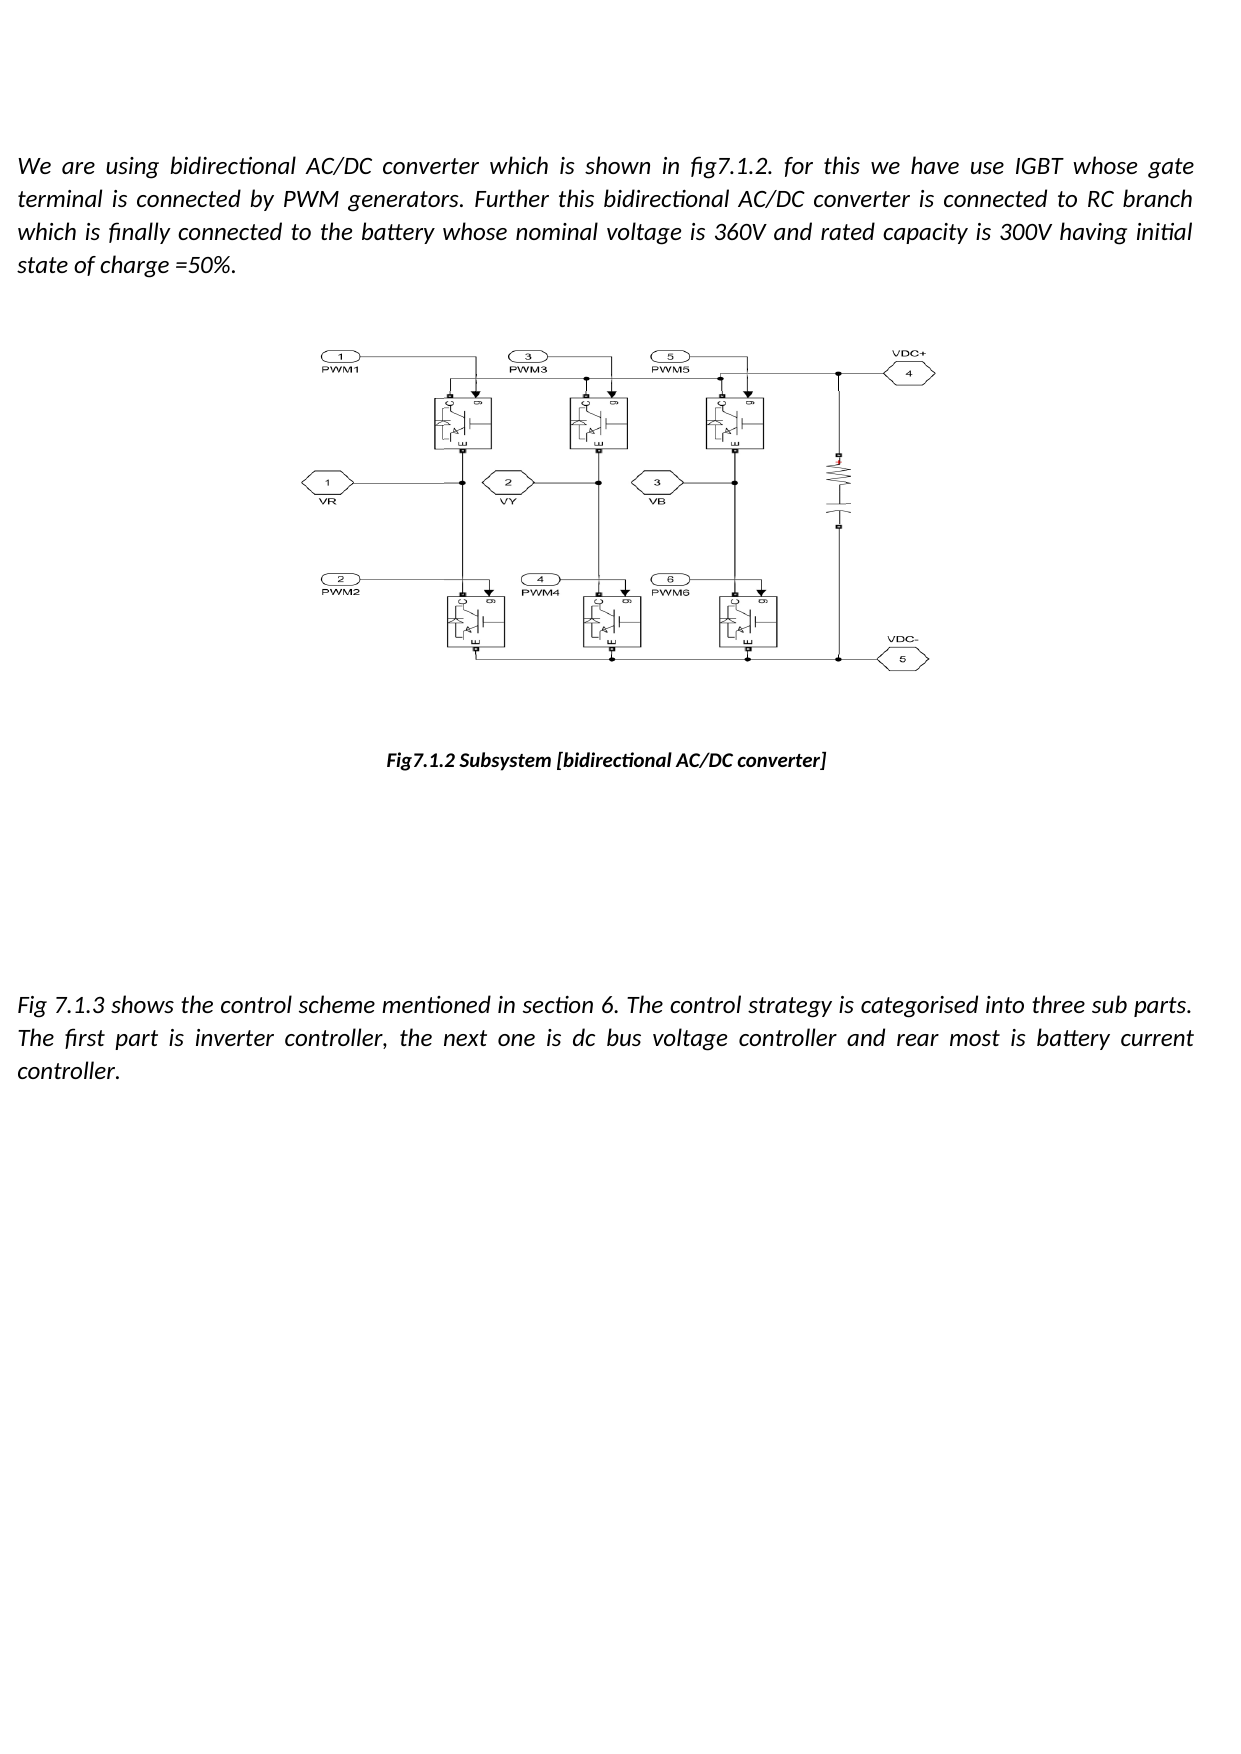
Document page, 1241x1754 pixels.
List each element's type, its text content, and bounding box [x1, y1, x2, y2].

text We are using bidirectional AC/DC converter which is shown in fig7.1.2. for this we have use IGBT whose gate terminal is connected by PWM generators. Further this bidirectional AC/DC converter is connected to RC branch which is finally connected to the battery whose nominal voltage is 360V and rated capacity is 300V having initial state of charge =50%. [17, 150, 1198, 279]
picture [249, 298, 967, 679]
text Fig 7.1.3 shows the control scheme mentioned in section 6. The control strategy is categorised into three sub parts. The first part is inverter controller, the next one is dc bus voltage controller and rear most is battery current controller. [17, 989, 1198, 1086]
text Fig7.1.2 Subsystem [bidirectional AC/DC converter] [17, 747, 1198, 772]
